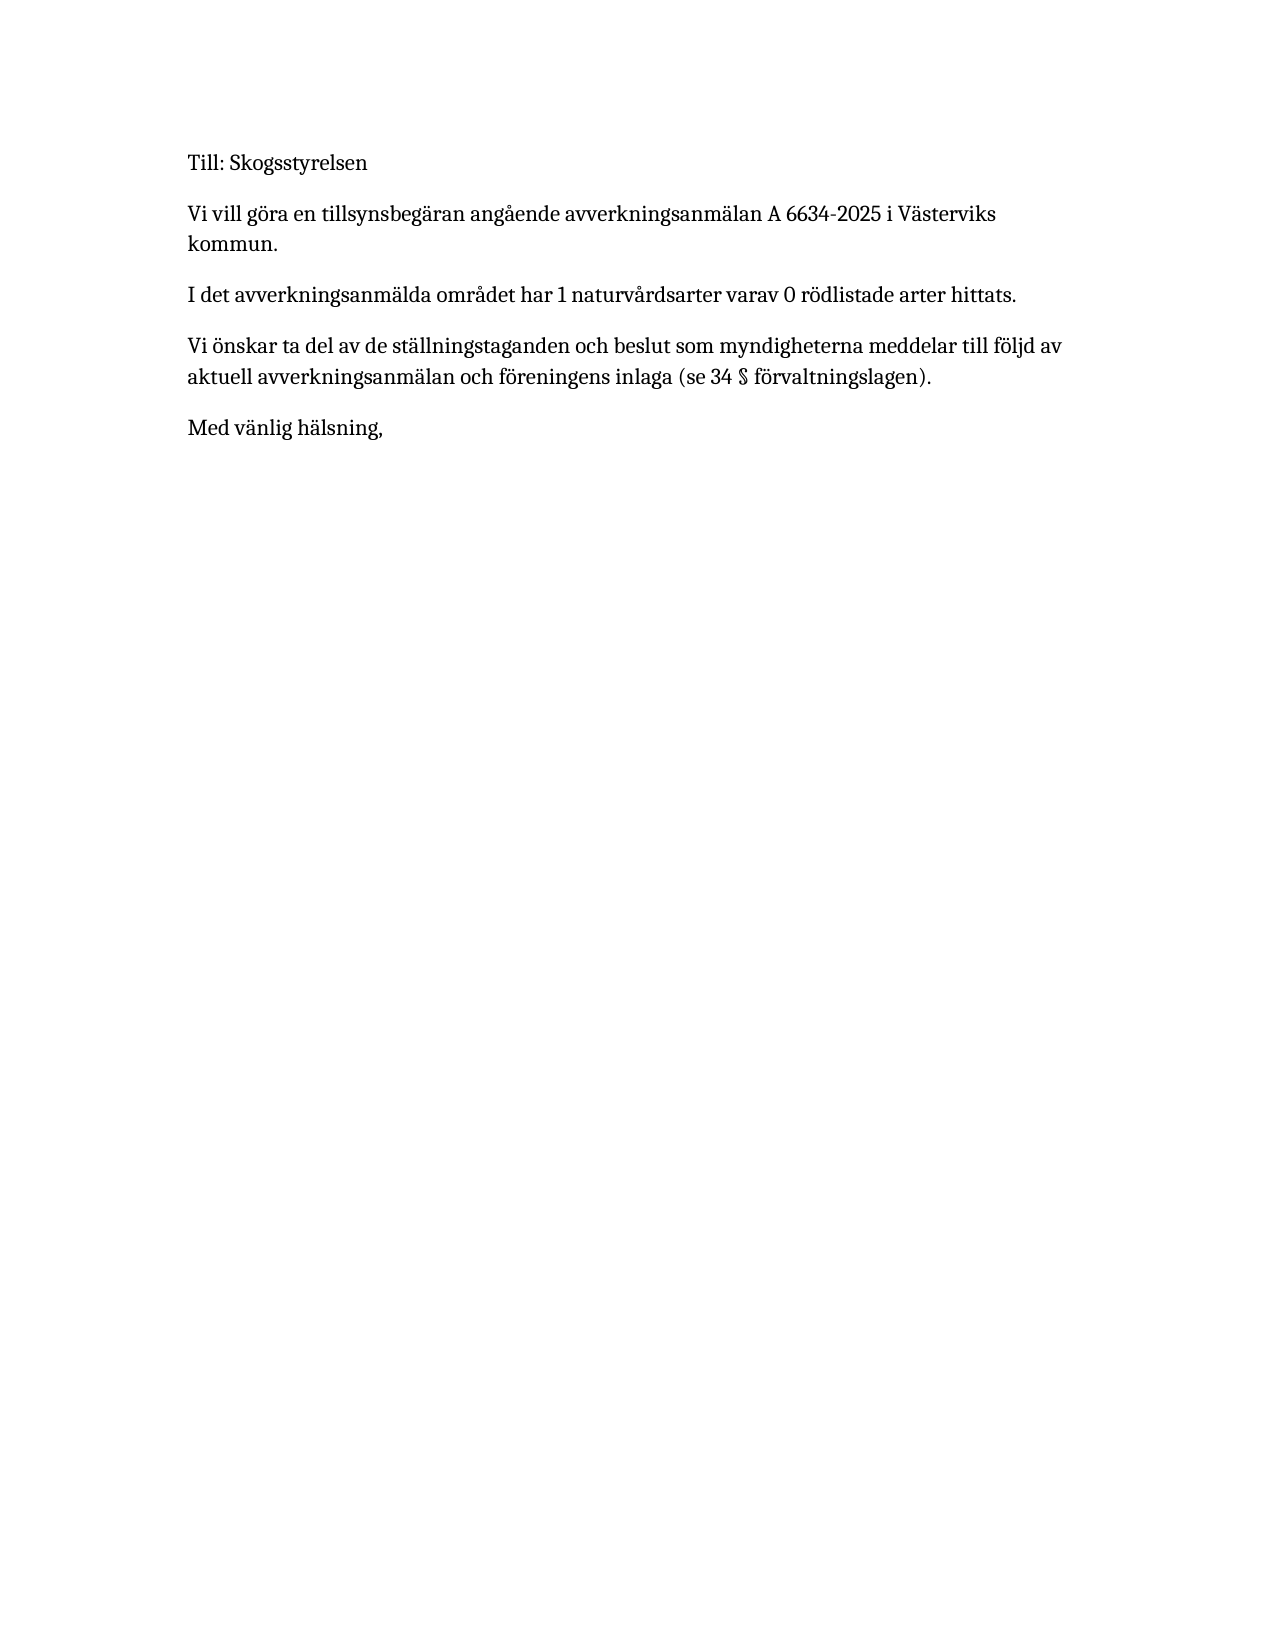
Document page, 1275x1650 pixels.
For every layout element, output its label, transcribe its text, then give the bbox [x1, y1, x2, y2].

text I det avverkningsanmälda området har 1 naturvårdsarter varav 0 rödlistade arter hittats. [187, 282, 1087, 309]
text Vi önskar ta del av de ställningstaganden och beslut som myndigheterna meddelar till följd av aktuell avverkningsanmälan och föreningens inlaga (se 34 § förvaltningslagen). [187, 333, 1087, 390]
text Till: Skogsstyrelsen [187, 150, 1087, 176]
text Vi vill göra en tillsynsbegäran angående avverkningsanmälan A 6634-2025 i Västerviks kommun. [187, 201, 1087, 258]
text Med vänlig hälsning, [187, 414, 1087, 471]
